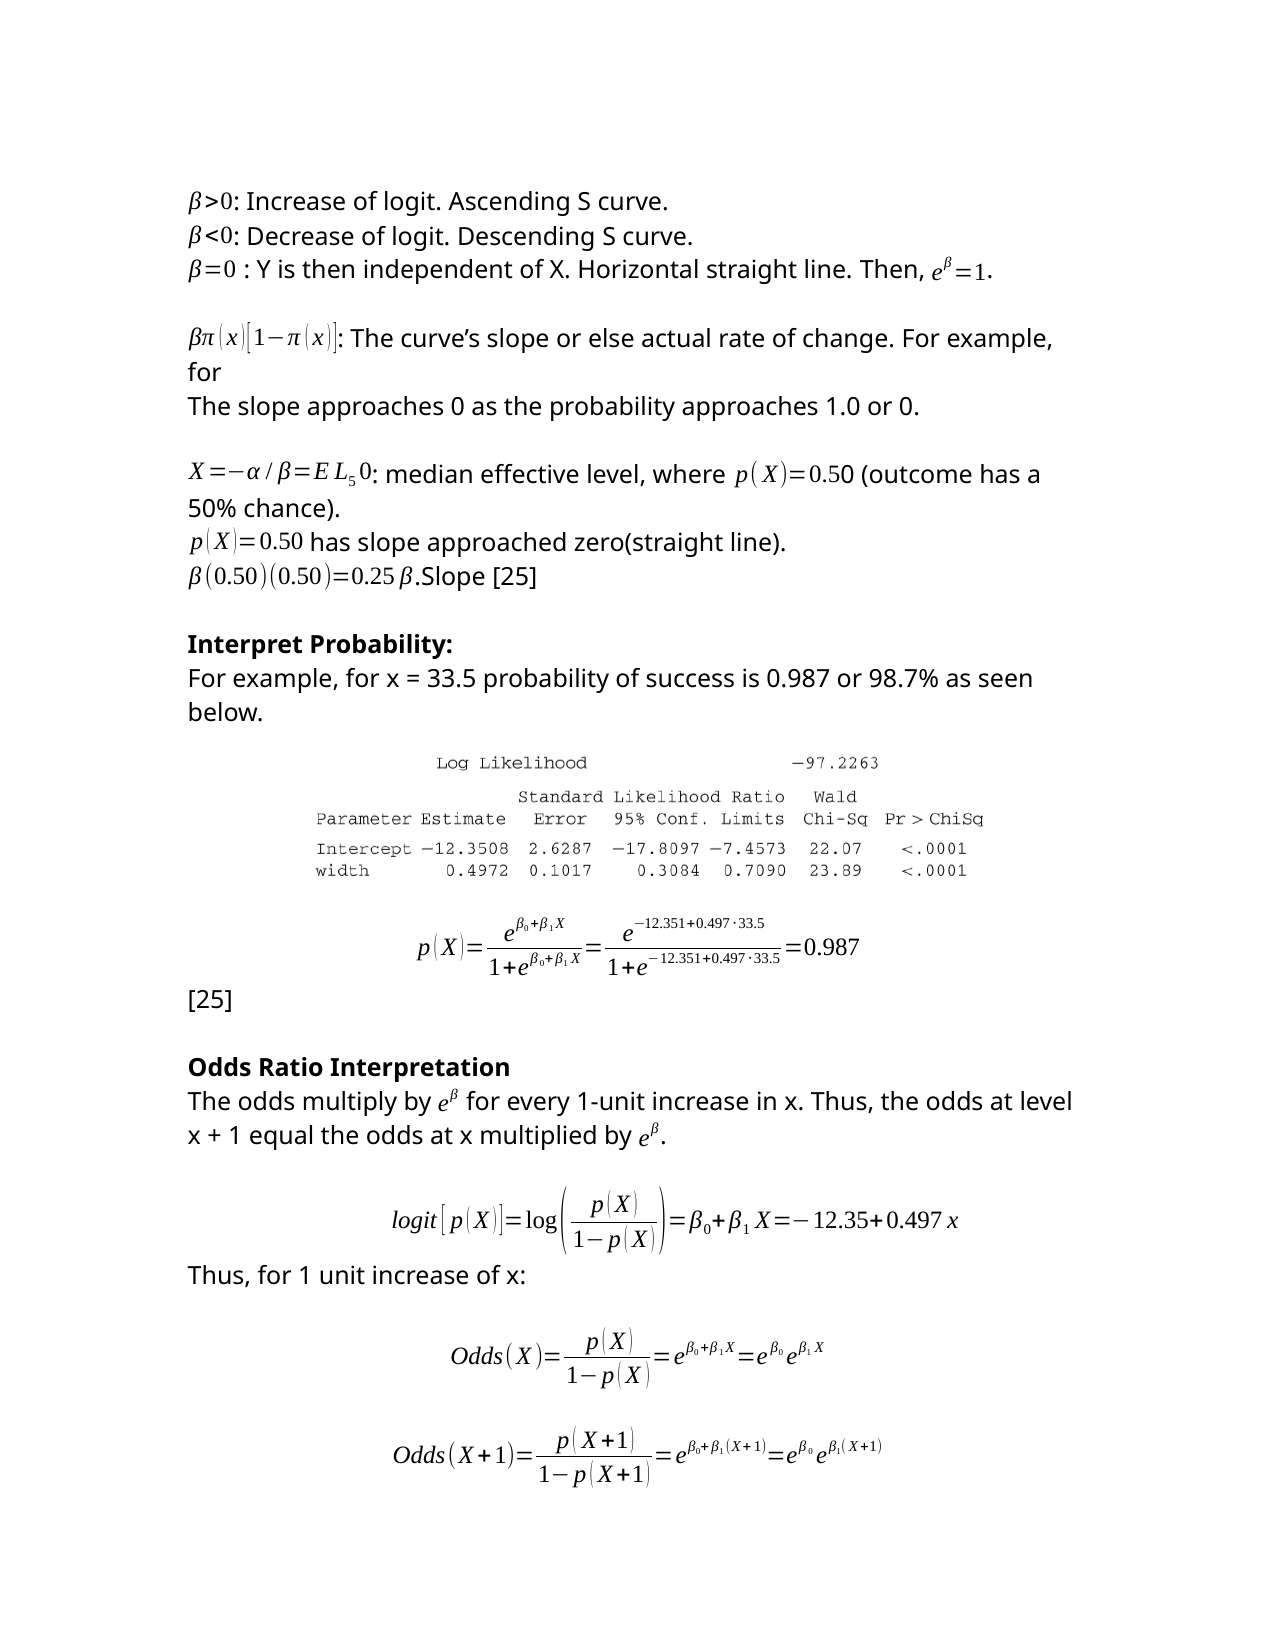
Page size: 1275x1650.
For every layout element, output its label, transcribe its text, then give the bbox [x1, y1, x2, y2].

text : The curve’s slope or else actual rate of change. For example, for [187, 320, 1087, 388]
text .Slope [187, 559, 1087, 593]
text The slope approaches 0 as the probability approaches 1.0 or 0. [187, 388, 1087, 422]
text Thus, for 1 unit increase of x: [187, 1258, 1087, 1292]
text For example, for x = 33.5 probability of success is 0.987 or 98.7% as seen below. [187, 661, 1087, 729]
text : median effective level, where 0 (outcome has a 50% chance). [187, 457, 1087, 525]
text : Y is then independent of X. Horizontal straight line. Then, . [187, 252, 1087, 286]
text Odds Ratio Interpretation [187, 1050, 1087, 1084]
text has slope approached zero(straight line). [187, 525, 1087, 559]
text The odds multiply by for every 1-unit increase in x. Thus, the odds at level x + 1 equal the odds at x multiplied by . [187, 1084, 1087, 1152]
text : Decrease of logit. Descending S curve. [187, 218, 1087, 252]
text Interpret Probability: [187, 627, 1087, 661]
text : Increase of logit. Ascending S curve. [187, 184, 1087, 218]
picture [308, 747, 993, 881]
